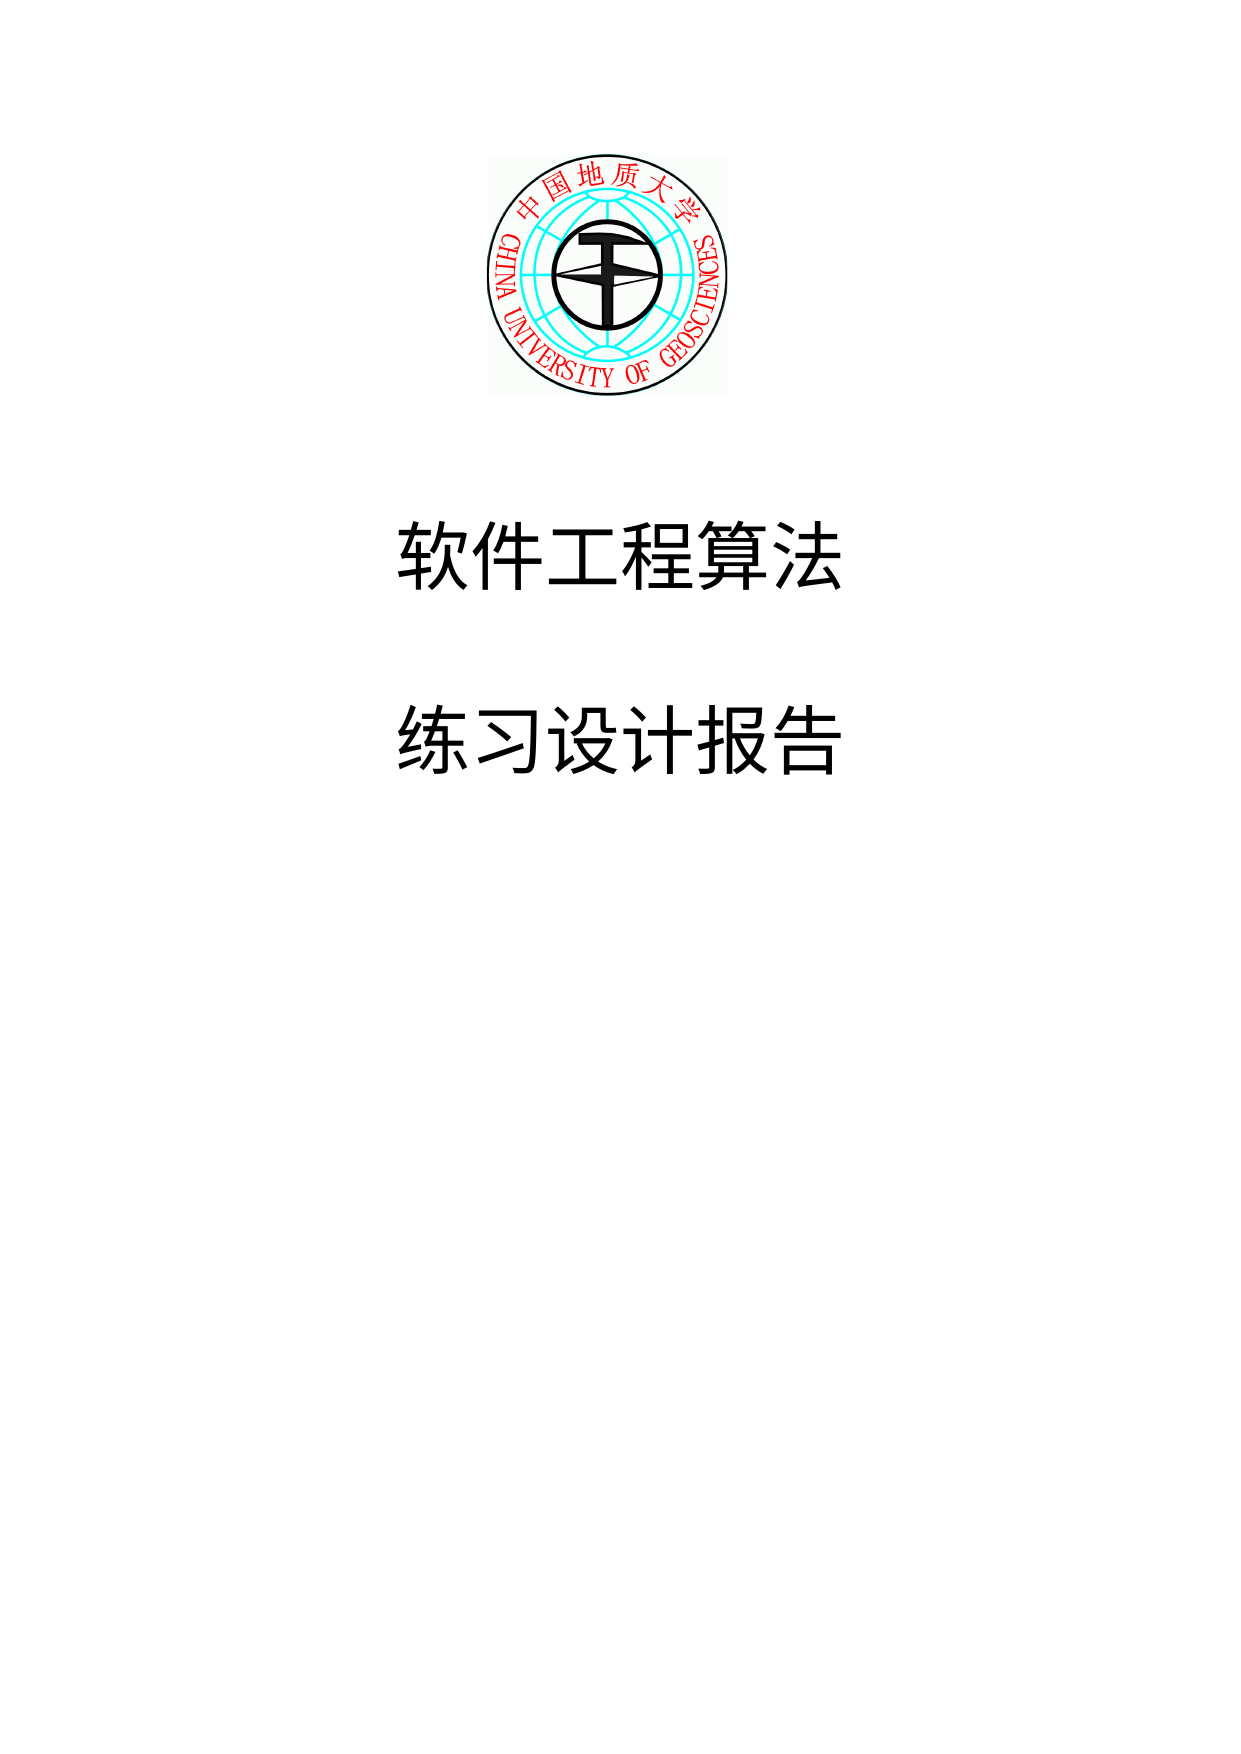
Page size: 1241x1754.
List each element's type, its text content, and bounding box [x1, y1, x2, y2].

picture [486, 154, 728, 396]
text 练习设计报告 [187, 671, 1053, 801]
text 软件工程算法 [187, 162, 1053, 617]
